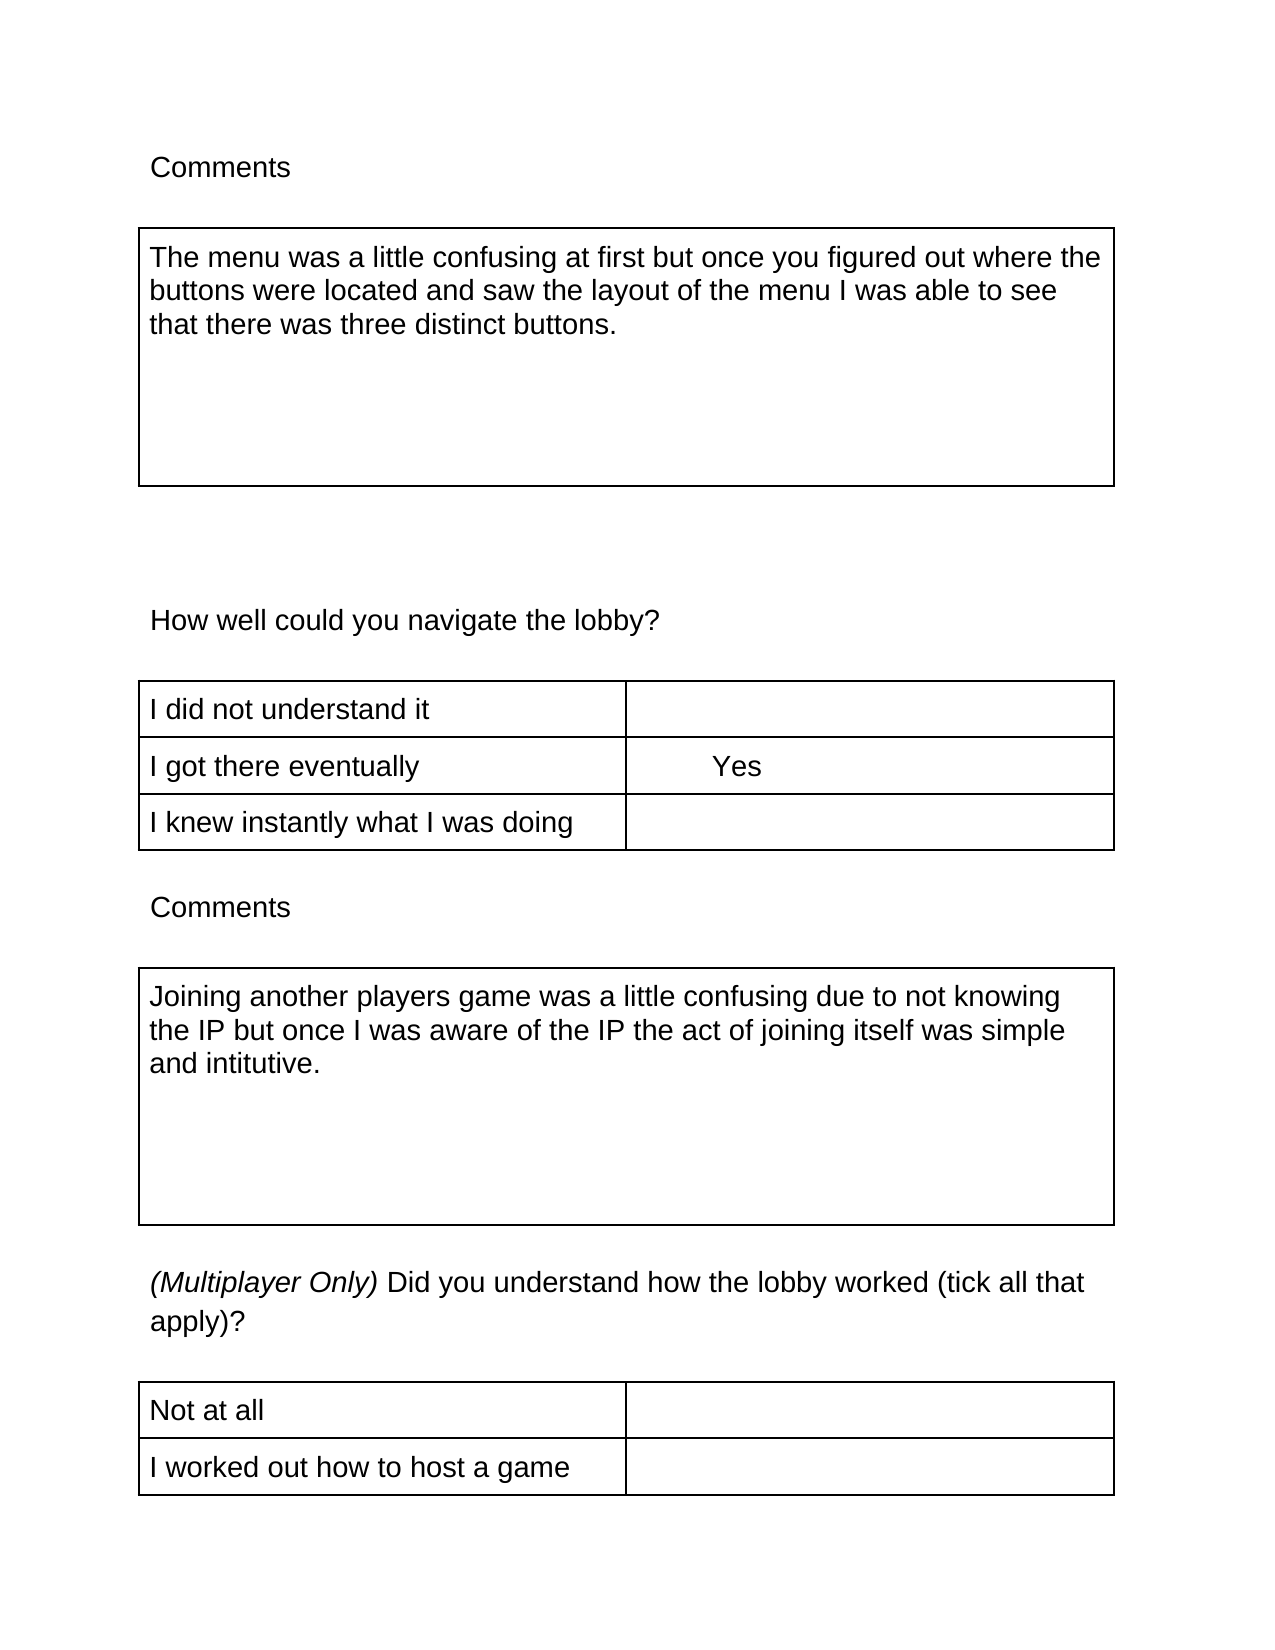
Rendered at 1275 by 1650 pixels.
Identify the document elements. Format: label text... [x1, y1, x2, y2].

table_cell Yes [627, 738, 1113, 792]
text (Multiplayer Only) Did you understand how the lobby worked (tick all that apply)? [150, 1265, 1125, 1337]
table_cell [627, 795, 1113, 849]
text How well could you navigate the lobby? [150, 602, 1125, 636]
table_cell [627, 1439, 1113, 1493]
table_header The menu was a little confusing at first but once you figured out where the buttons were located and saw the layout of the menu I was able to see that there was three distinct buttons. [140, 229, 1113, 485]
table_cell I got there eventually [140, 738, 625, 792]
text Comments [150, 150, 1125, 183]
table_cell I worked out how to host a game [140, 1439, 625, 1493]
table_header [627, 1383, 1113, 1437]
table_header Not at all [140, 1383, 625, 1437]
table_cell I knew instantly what I was doing [140, 795, 625, 849]
text Comments [150, 889, 1125, 923]
table_header Joining another players game was a little confusing due to not knowing the IP but once I was aware of the IP the act of joining itself was simple and intitutive. [140, 969, 1113, 1224]
table_header [627, 682, 1113, 736]
table_header I did not understand it [140, 682, 625, 736]
